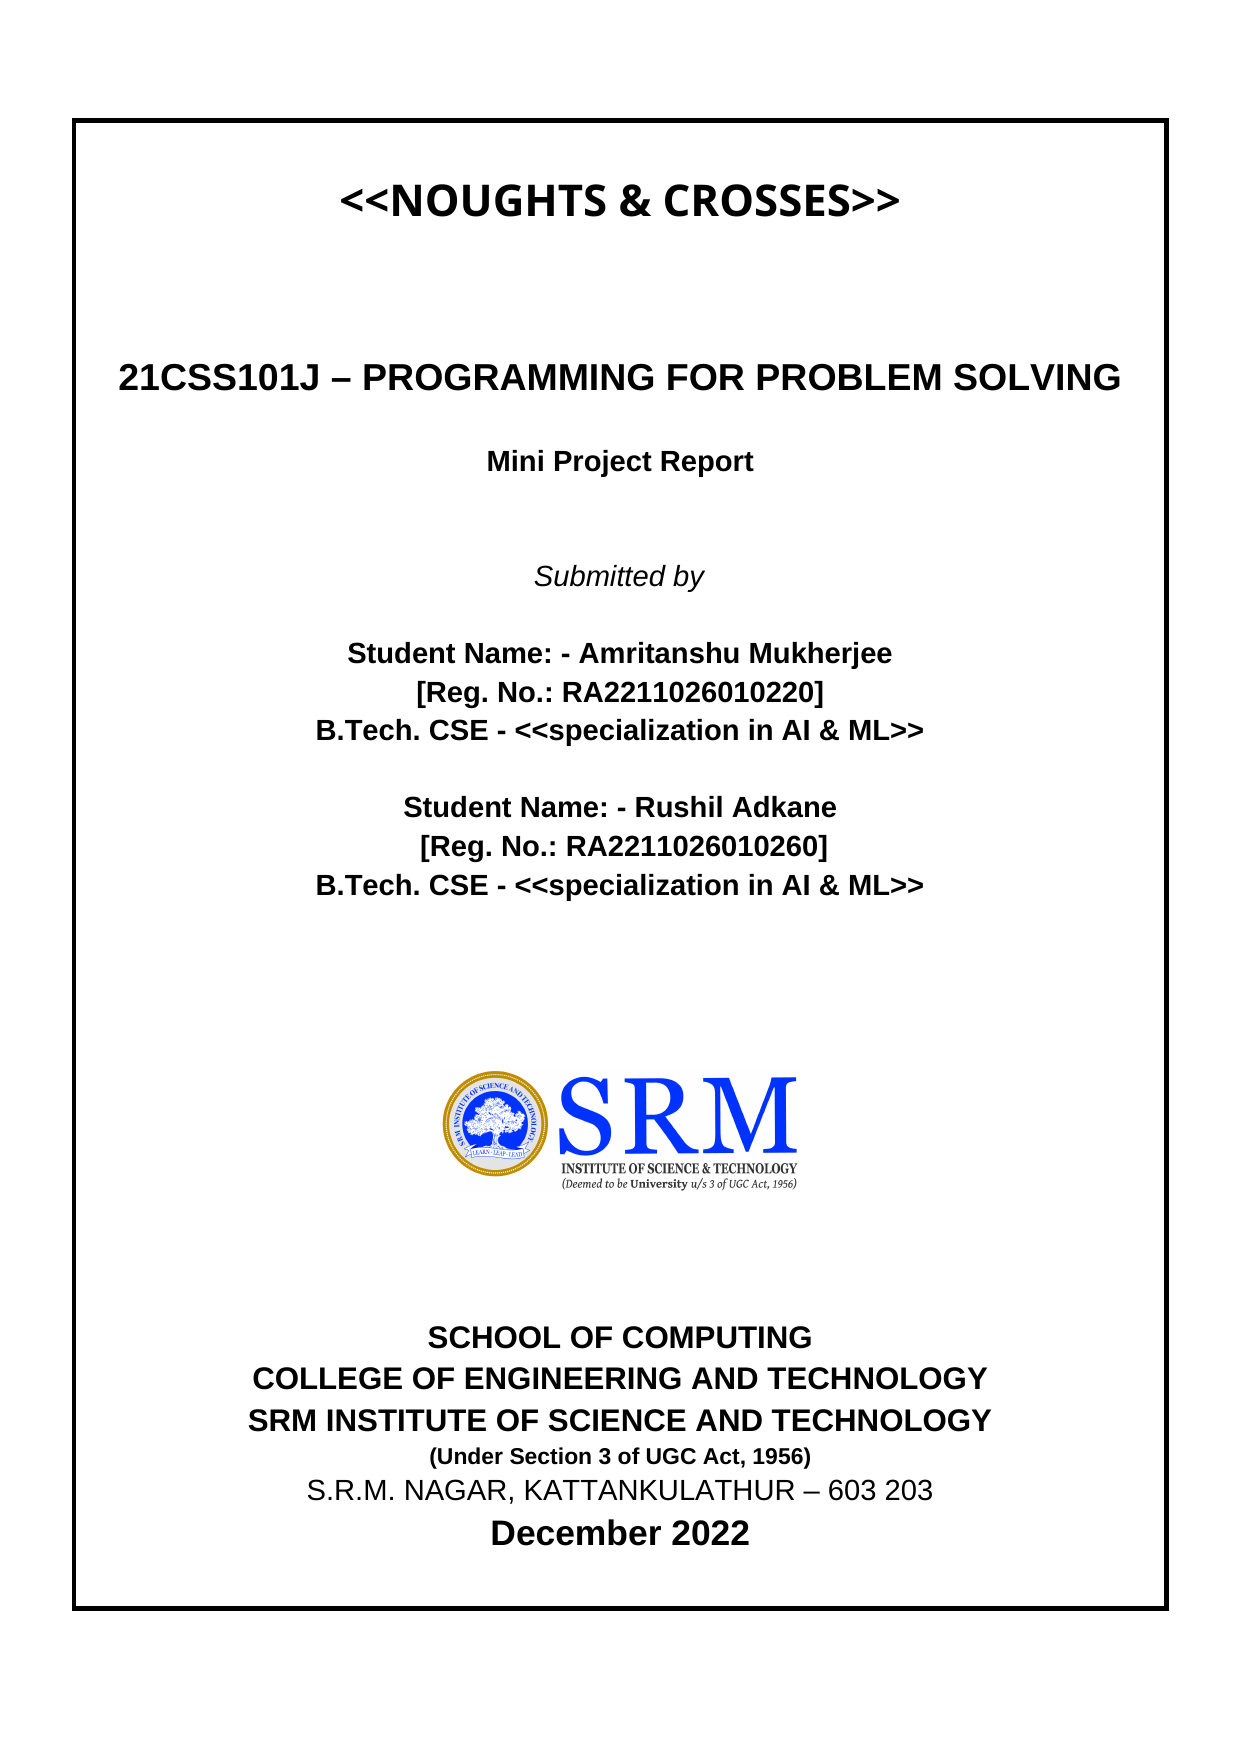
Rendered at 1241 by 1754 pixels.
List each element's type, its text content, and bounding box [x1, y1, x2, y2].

table_header <<NOUGHTS & CROSSES>> 21CSS101J – PROGRAMMING FOR PROBLEM SOLVING Mini Project Report Submitted by Student Name: - Amritanshu Mukherjee [Reg. No.: RA2211026010220] B.Tech. CSE - <<specialization in AI & ML>> Student Name: - Rushil Adkane [Reg. No.: RA2211026010260] B.Tech. CSE - <<specialization in AI & ML>> SCHOOL OF COMPUTING COLLEGE OF ENGINEERING AND TECHNOLOGY SRM INSTITUTE OF SCIENCE AND TECHNOLOGY (Under Section 3 of UGC Act, 1956) S.R.M. NAGAR, KATTANKULATHUR – 603 203 December 2022 [76, 123, 1164, 1606]
picture [441, 1068, 799, 1192]
